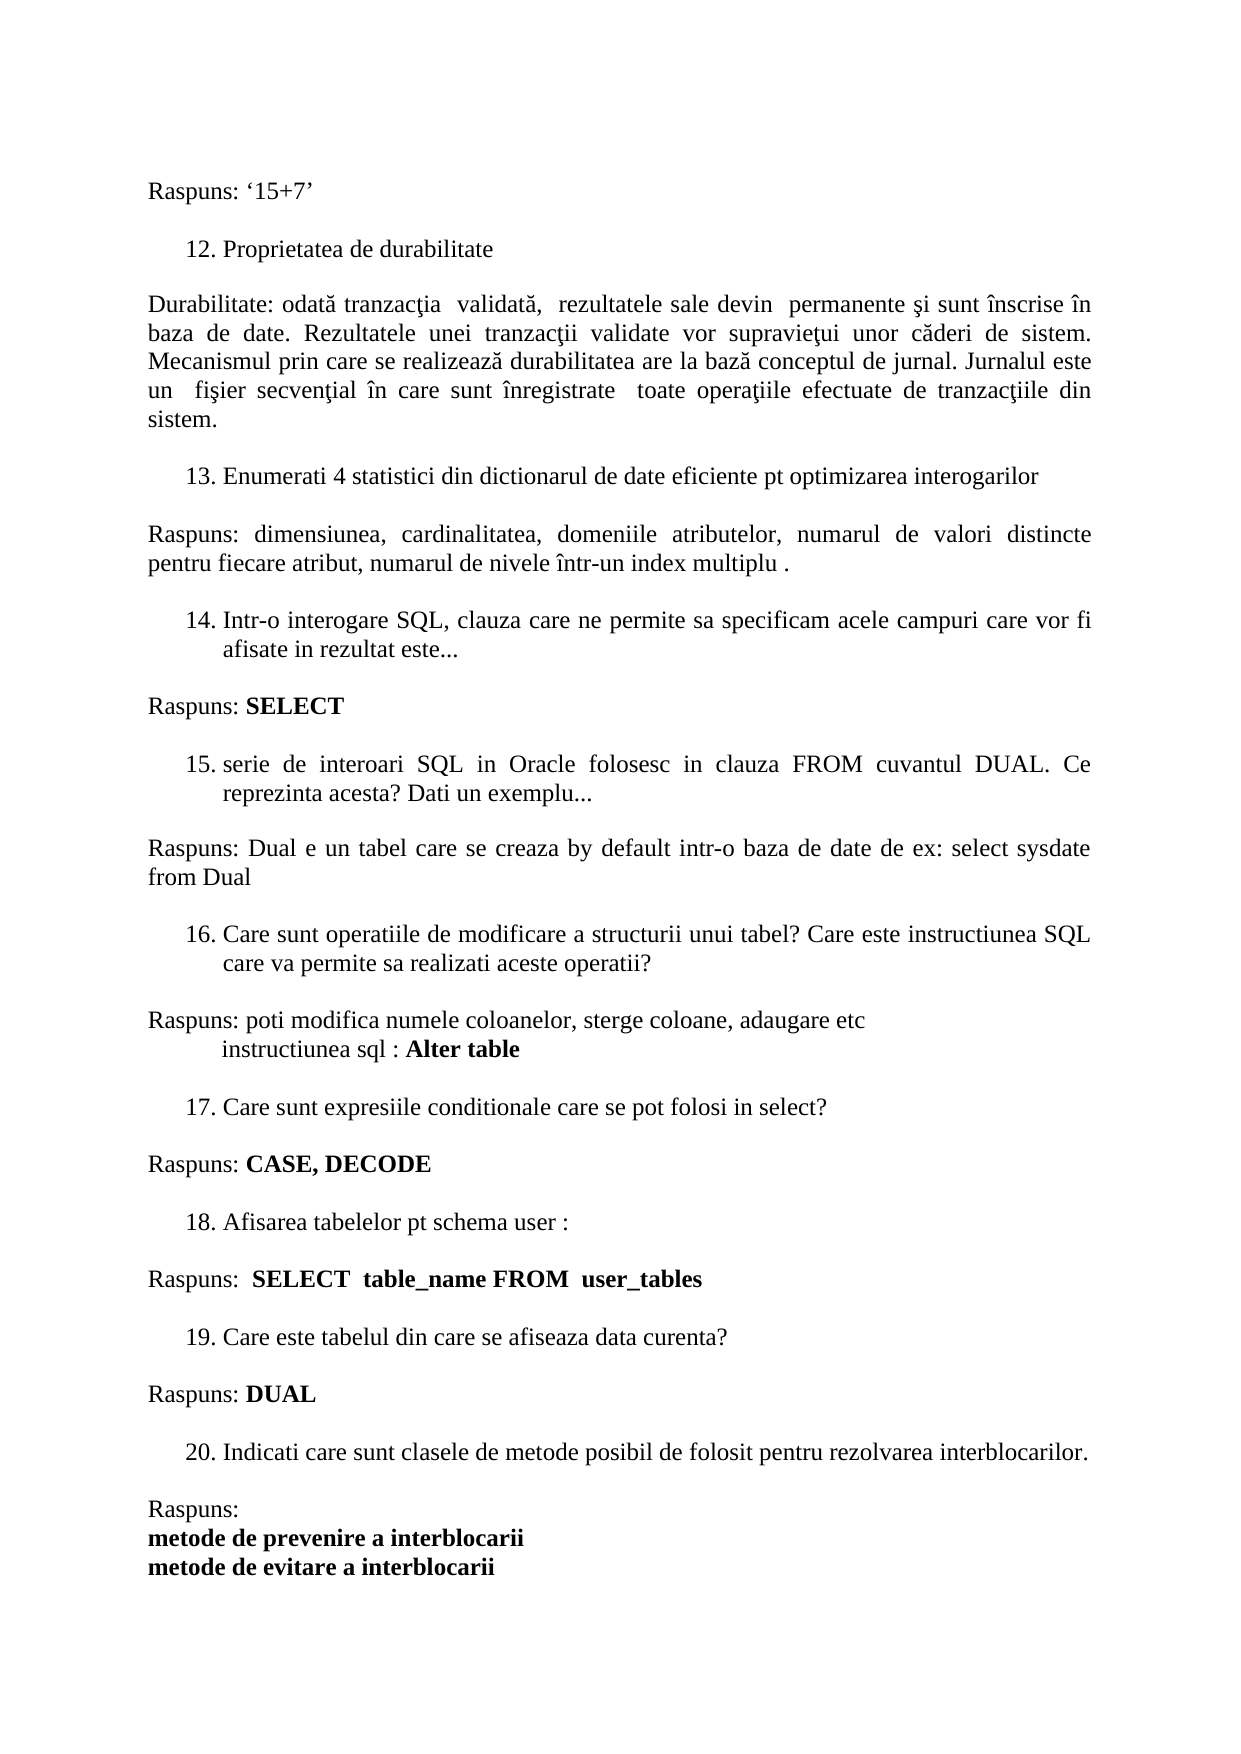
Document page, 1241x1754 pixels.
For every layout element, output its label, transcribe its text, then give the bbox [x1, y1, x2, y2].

text Raspuns: ‘15+7’ [148, 148, 1093, 205]
text Raspuns: SELECT [148, 691, 1093, 720]
list Enumerati 4 statistici din dictionarul de date eficiente pt optimizarea interogarilor [185, 461, 1093, 490]
text instructiunea sql : Alter table [148, 1034, 1093, 1063]
list Care este tabelul din care se afiseaza data curenta? [185, 1322, 1093, 1350]
text Raspuns: dimensiunea, cardinalitatea, domeniile atributelor, numarul de valori distincte pentru fiecare atribut, numarul de nivele într-un index multiplu . [148, 519, 1093, 576]
list Afisarea tabelelor pt schema user : [185, 1207, 1093, 1235]
text Durabilitate: odată tranzacţia validată, rezultatele sale devin permanente şi sunt înscrise în baza de date. Rezultatele unei tranzacţii validate vor supravieţui unor căderi de sistem. Mecanismul prin care se realizează durabilitatea are la bază conceptul de jurnal. Jurnalul este un fişier secvenţial în care sunt înregistrate toate operaţiile efectuate de tranzacţiile din sistem. [148, 289, 1093, 433]
text metode de prevenire a interblocarii [148, 1523, 1093, 1552]
list serie de interoari SQL in Oracle folosesc in clauza FROM cuvantul DUAL. Ce reprezinta acesta? Dati un exemplu... [185, 749, 1093, 806]
list Proprietatea de durabilitate [185, 234, 1093, 263]
list Care sunt expresiile conditionale care se pot folosi in select? [185, 1092, 1093, 1120]
list Intr-o interogare SQL, clauza care ne permite sa specificam acele campuri care vor fi afisate in rezultat este... [185, 605, 1093, 663]
text Raspuns: CASE, DECODE [148, 1149, 1093, 1178]
text metode de evitare a interblocarii [148, 1552, 1093, 1580]
text Raspuns: Dual e un tabel care se creaza by default intr-o baza de date de ex: select sysdate from Dual [148, 833, 1093, 890]
text Raspuns: poti modifica numele coloanelor, sterge coloane, adaugare etc [148, 1005, 1093, 1034]
text Raspuns: SELECT table_name FROM user_tables [148, 1264, 1093, 1293]
list Indicati care sunt clasele de metode posibil de folosit pentru rezolvarea interblocarilor. [185, 1437, 1093, 1465]
list Care sunt operatiile de modificare a structurii unui tabel? Care este instructiunea SQL care va permite sa realizati aceste operatii? [185, 919, 1093, 977]
text Raspuns: DUAL [148, 1379, 1093, 1408]
text Raspuns: [148, 1494, 1093, 1523]
